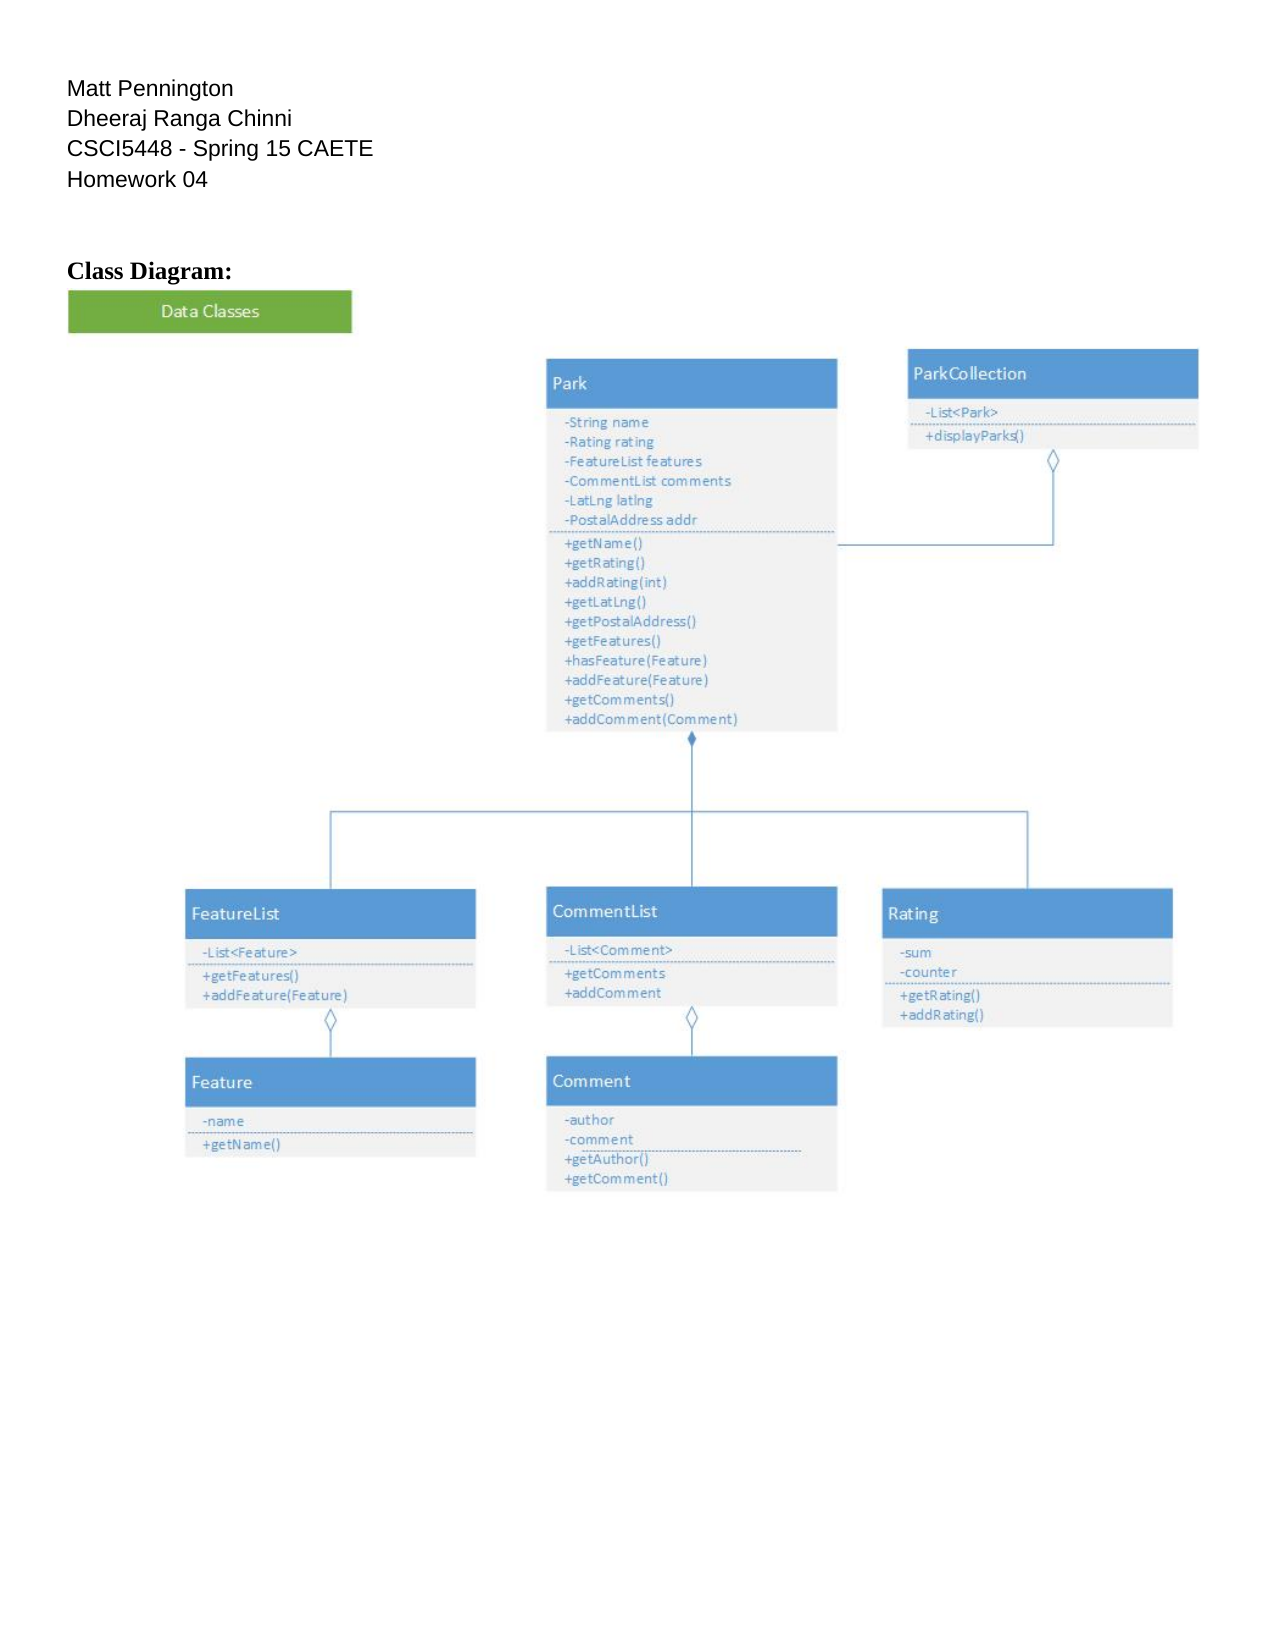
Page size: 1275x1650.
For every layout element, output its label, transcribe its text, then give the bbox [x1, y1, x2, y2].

picture [66, 288, 1200, 1197]
text Class Diagram: [67, 256, 1200, 288]
